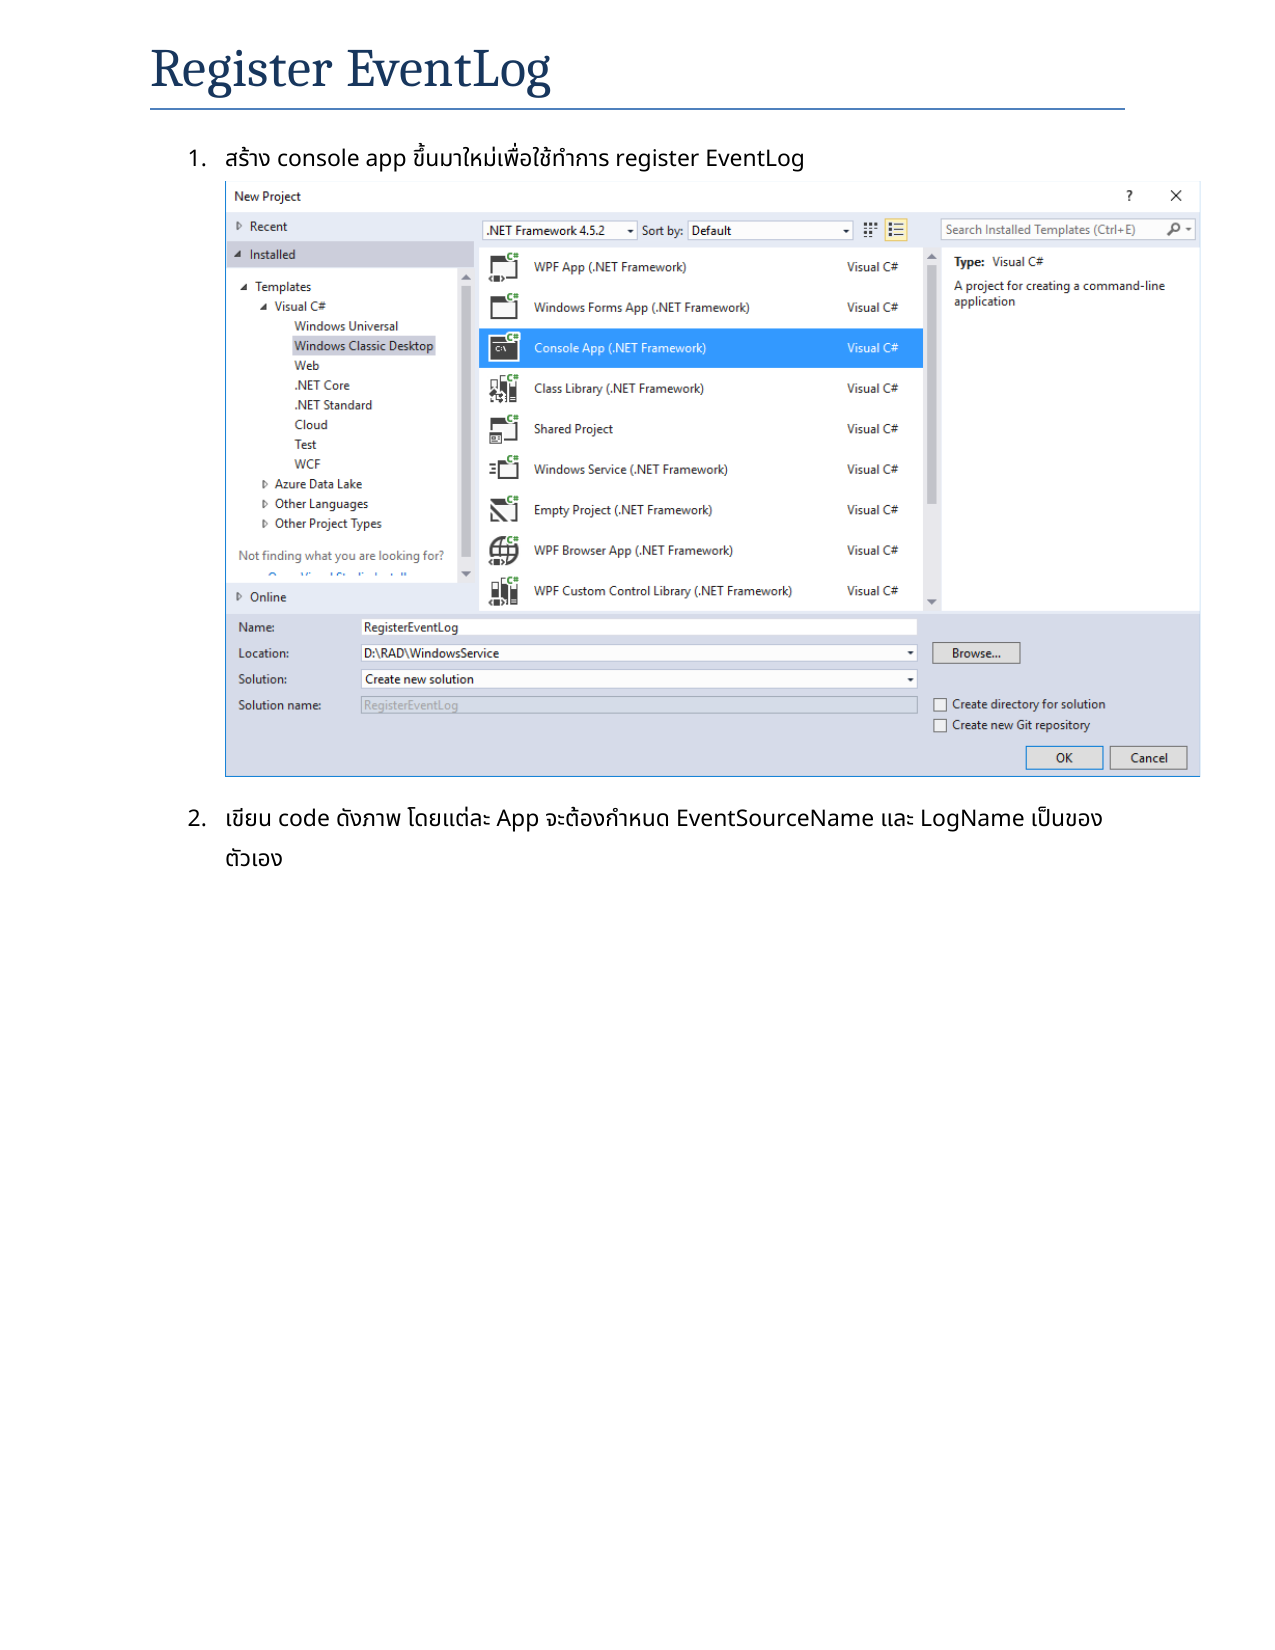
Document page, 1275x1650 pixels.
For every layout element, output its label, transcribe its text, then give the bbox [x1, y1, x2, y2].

picture [225, 181, 1200, 777]
title Register EventLog [150, 37, 1125, 108]
text เขียน code ดังภาพ โดยแต่ละ App จะต้องกำหนด EventSourceName และ LogName เป็นของตัวเอง [187, 802, 1125, 877]
